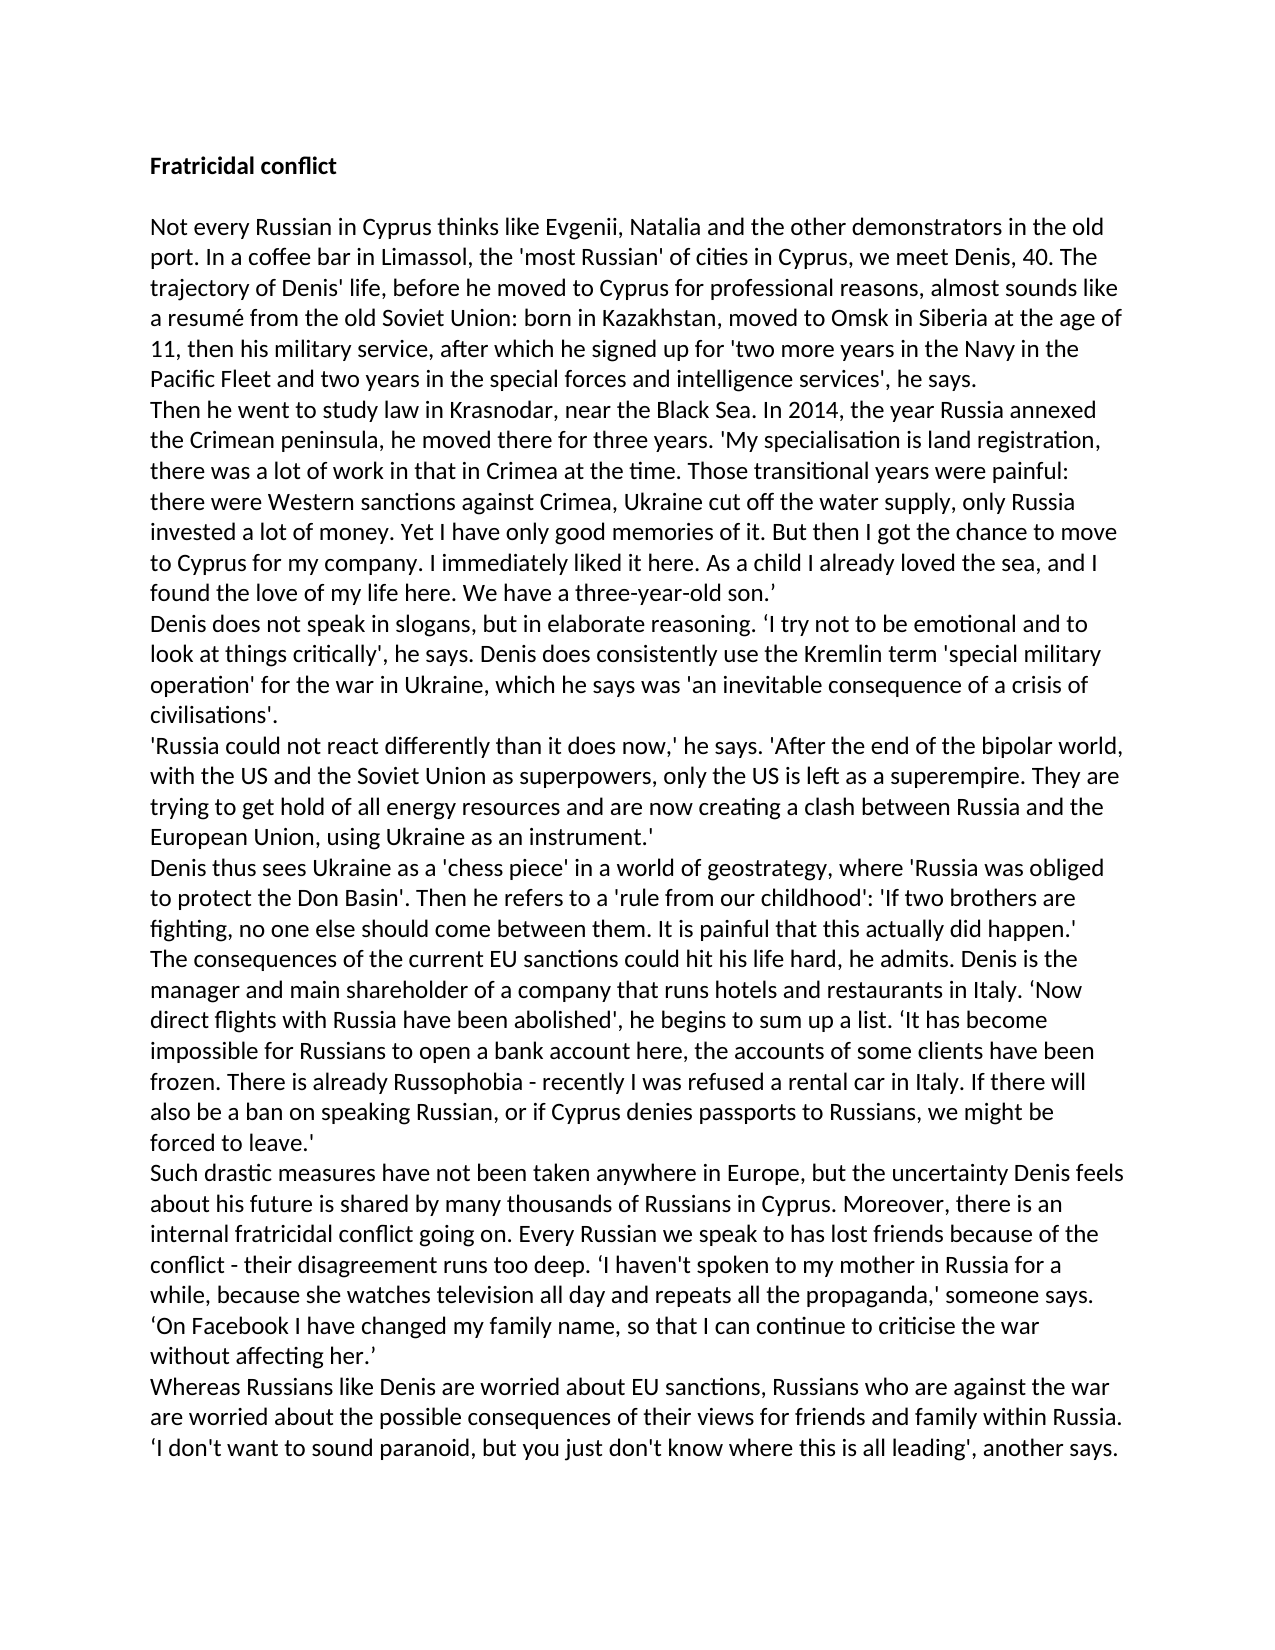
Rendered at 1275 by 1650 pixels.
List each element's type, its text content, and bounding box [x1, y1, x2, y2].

text Fratricidal conflict [150, 150, 1125, 181]
text Denis does not speak in slogans, but in elaborate reasoning. ‘I try not to be emotional and to look at things critically', he says. Denis does consistently use the Kremlin term 'special military operation' for the war in Ukraine, which he says was 'an inevitable consequence of a crisis of civilisations'. [150, 608, 1125, 730]
text Then he went to study law in Krasnodar, near the Black Sea. In 2014, the year Russia annexed the Crimean peninsula, he moved there for three years. 'My specialisation is land registration, there was a lot of work in that in Crimea at the time. Those transitional years were painful: there were Western sanctions against Crimea, Ukraine cut off the water supply, only Russia invested a lot of money. Yet I have only good memories of it. But then I got the chance to move to Cyprus for my company. I immediately liked it here. As a child I already loved the sea, and I found the love of my life here. We have a three-year-old son.’ [150, 394, 1125, 608]
text Such drastic measures have not been taken anywhere in Europe, but the uncertainty Denis feels about his future is shared by many thousands of Russians in Cyprus. Moreover, there is an internal fratricidal conflict going on. Every Russian we speak to has lost friends because of the conflict - their disagreement runs too deep. ‘I haven't spoken to my mother in Russia for a while, because she watches television all day and repeats all the propaganda,' someone says. ‘On Facebook I have changed my family name, so that I can continue to criticise the war without affecting her.’ [150, 1157, 1125, 1371]
text The consequences of the current EU sanctions could hit his life hard, he admits. Denis is the manager and main shareholder of a company that runs hotels and restaurants in Italy. ‘Now direct flights with Russia have been abolished', he begins to sum up a list. ‘It has become impossible for Russians to open a bank account here, the accounts of some clients have been frozen. There is already Russophobia - recently I was refused a rental car in Italy. If there will also be a ban on speaking Russian, or if Cyprus denies passports to Russians, we might be forced to leave.' [150, 943, 1125, 1157]
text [150, 1371, 1125, 1462]
text 'Russia could not react differently than it does now,' he says. 'After the end of the bipolar world, with the US and the Soviet Union as superpowers, only the US is left as a superempire. They are trying to get hold of all energy resources and are now creating a clash between Russia and the European Union, using Ukraine as an instrument.' [150, 730, 1125, 852]
text Denis thus sees Ukraine as a 'chess piece' in a world of geostrategy, where 'Russia was obliged to protect the Don Basin'. Then he refers to a 'rule from our childhood': 'If two brothers are fighting, no one else should come between them. It is painful that this actually did happen.' [150, 852, 1125, 943]
text Not every Russian in Cyprus thinks like Evgenii, Natalia and the other demonstrators in the old port. In a coffee bar in Limassol, the 'most Russian' of cities in Cyprus, we meet Denis, 40. The trajectory of Denis' life, before he moved to Cyprus for professional reasons, almost sounds like a resumé from the old Soviet Union: born in Kazakhstan, moved to Omsk in Siberia at the age of 11, then his military service, after which he signed up for 'two more years in the Navy in the Pacific Fleet and two years in the special forces and intelligence services', he says. [150, 211, 1125, 394]
